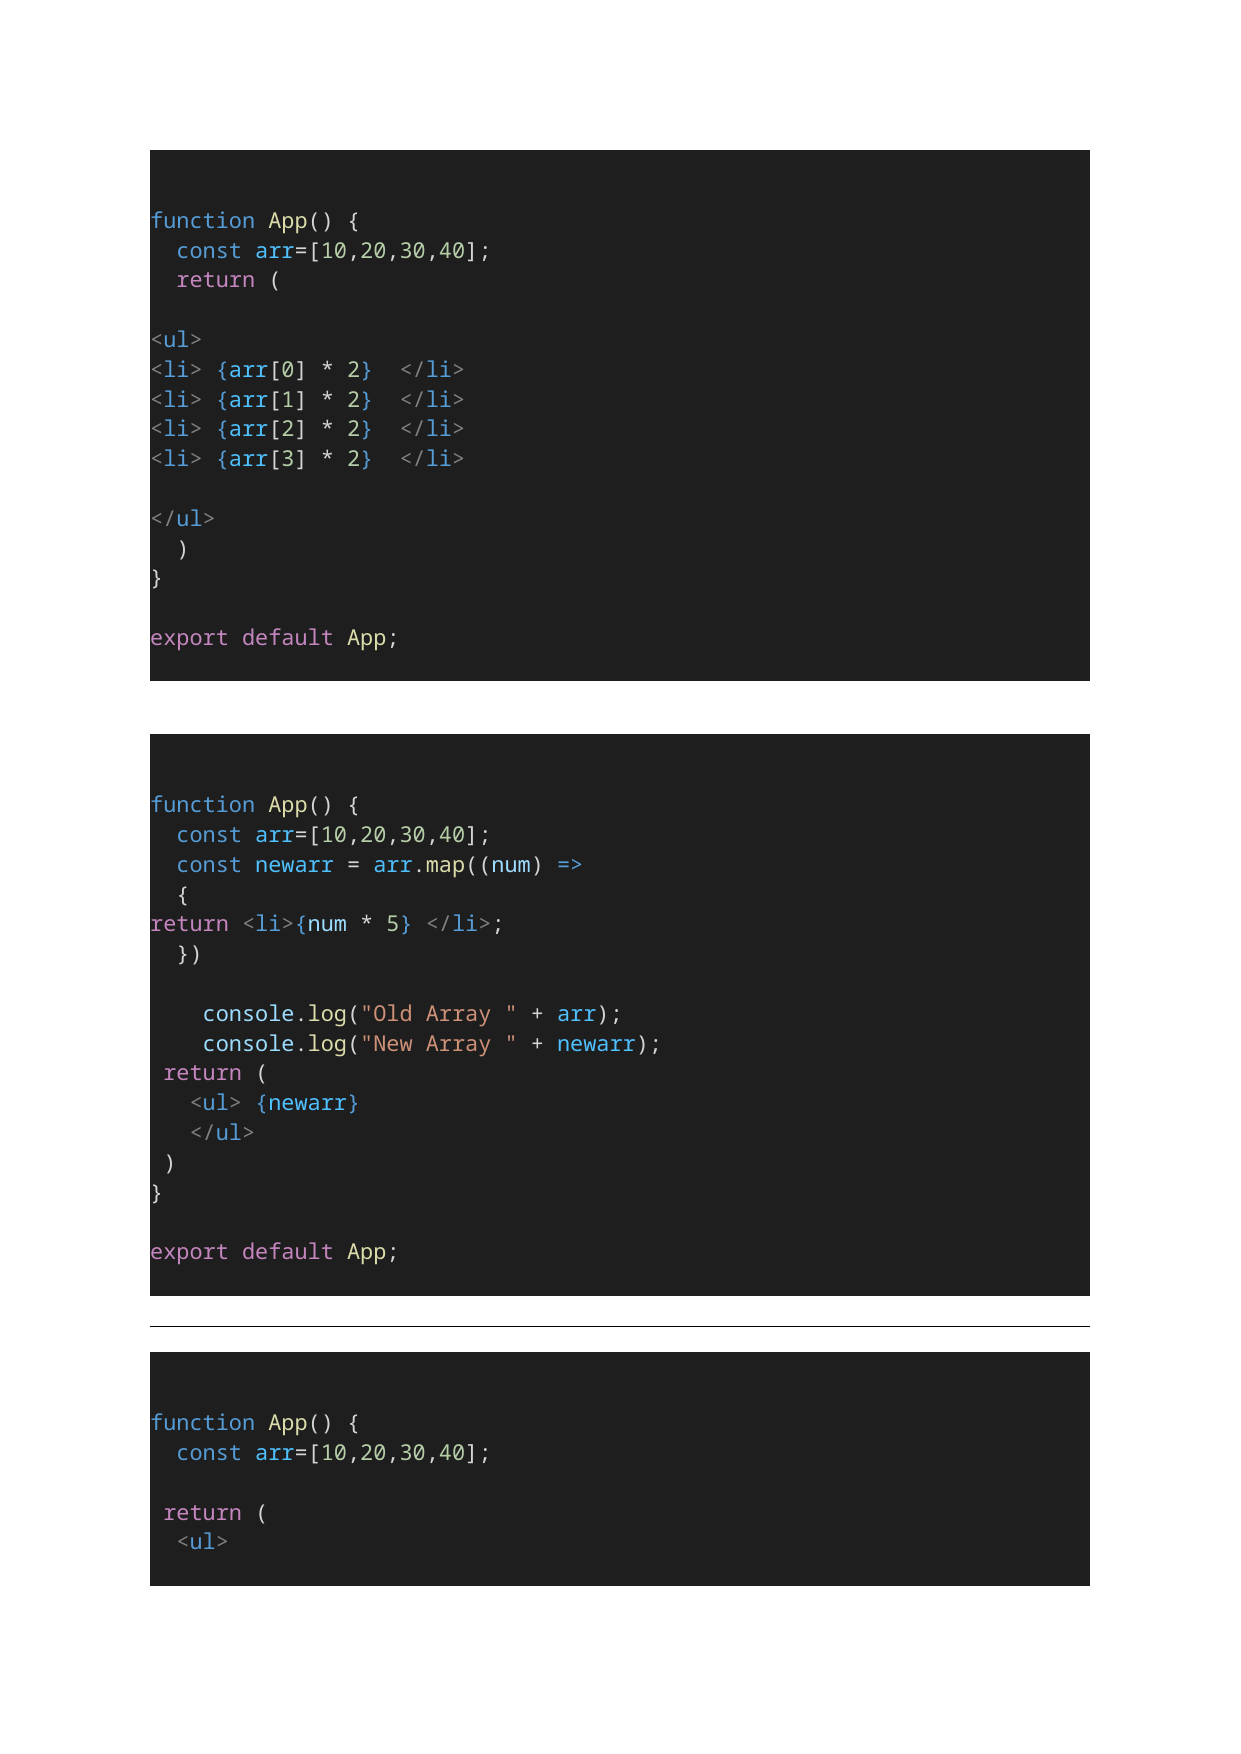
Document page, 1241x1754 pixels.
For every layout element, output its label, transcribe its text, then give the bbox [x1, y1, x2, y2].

text return <li>{num * 5} </li>; [150, 908, 1090, 938]
text console.log("Old Array " + arr); [150, 998, 1090, 1028]
text } [150, 562, 1090, 592]
text function App() { [150, 205, 1090, 234]
text } [150, 1177, 1090, 1206]
text ) [150, 532, 1090, 562]
text <li> {arr[3] * 2} </li> [150, 443, 1090, 473]
text const arr=[10,20,30,40]; [150, 1437, 1090, 1467]
text console.log("New Array " + newarr); [150, 1028, 1090, 1057]
text </ul> [150, 503, 1090, 532]
text function App() { [150, 1407, 1090, 1437]
text <li> {arr[1] * 2} </li> [150, 383, 1090, 413]
text const newarr = arr.map((num) => [150, 849, 1090, 879]
text <li> {arr[2] * 2} </li> [150, 413, 1090, 443]
text }) [150, 938, 1090, 968]
text return ( [150, 1057, 1090, 1087]
text const arr=[10,20,30,40]; [150, 234, 1090, 264]
text { [150, 879, 1090, 908]
text function App() { [150, 789, 1090, 819]
text const arr=[10,20,30,40]; [150, 819, 1090, 849]
text return ( [150, 1497, 1090, 1526]
text <li> {arr[0] * 2} </li> [150, 354, 1090, 383]
text return ( [150, 264, 1090, 294]
text <ul> {newarr} [150, 1087, 1090, 1117]
text export default App; [150, 1236, 1090, 1266]
text ) [150, 1147, 1090, 1177]
text export default App; [150, 622, 1090, 652]
text </ul> [150, 1117, 1090, 1147]
text <ul> [150, 1526, 1090, 1556]
text <ul> [150, 324, 1090, 354]
